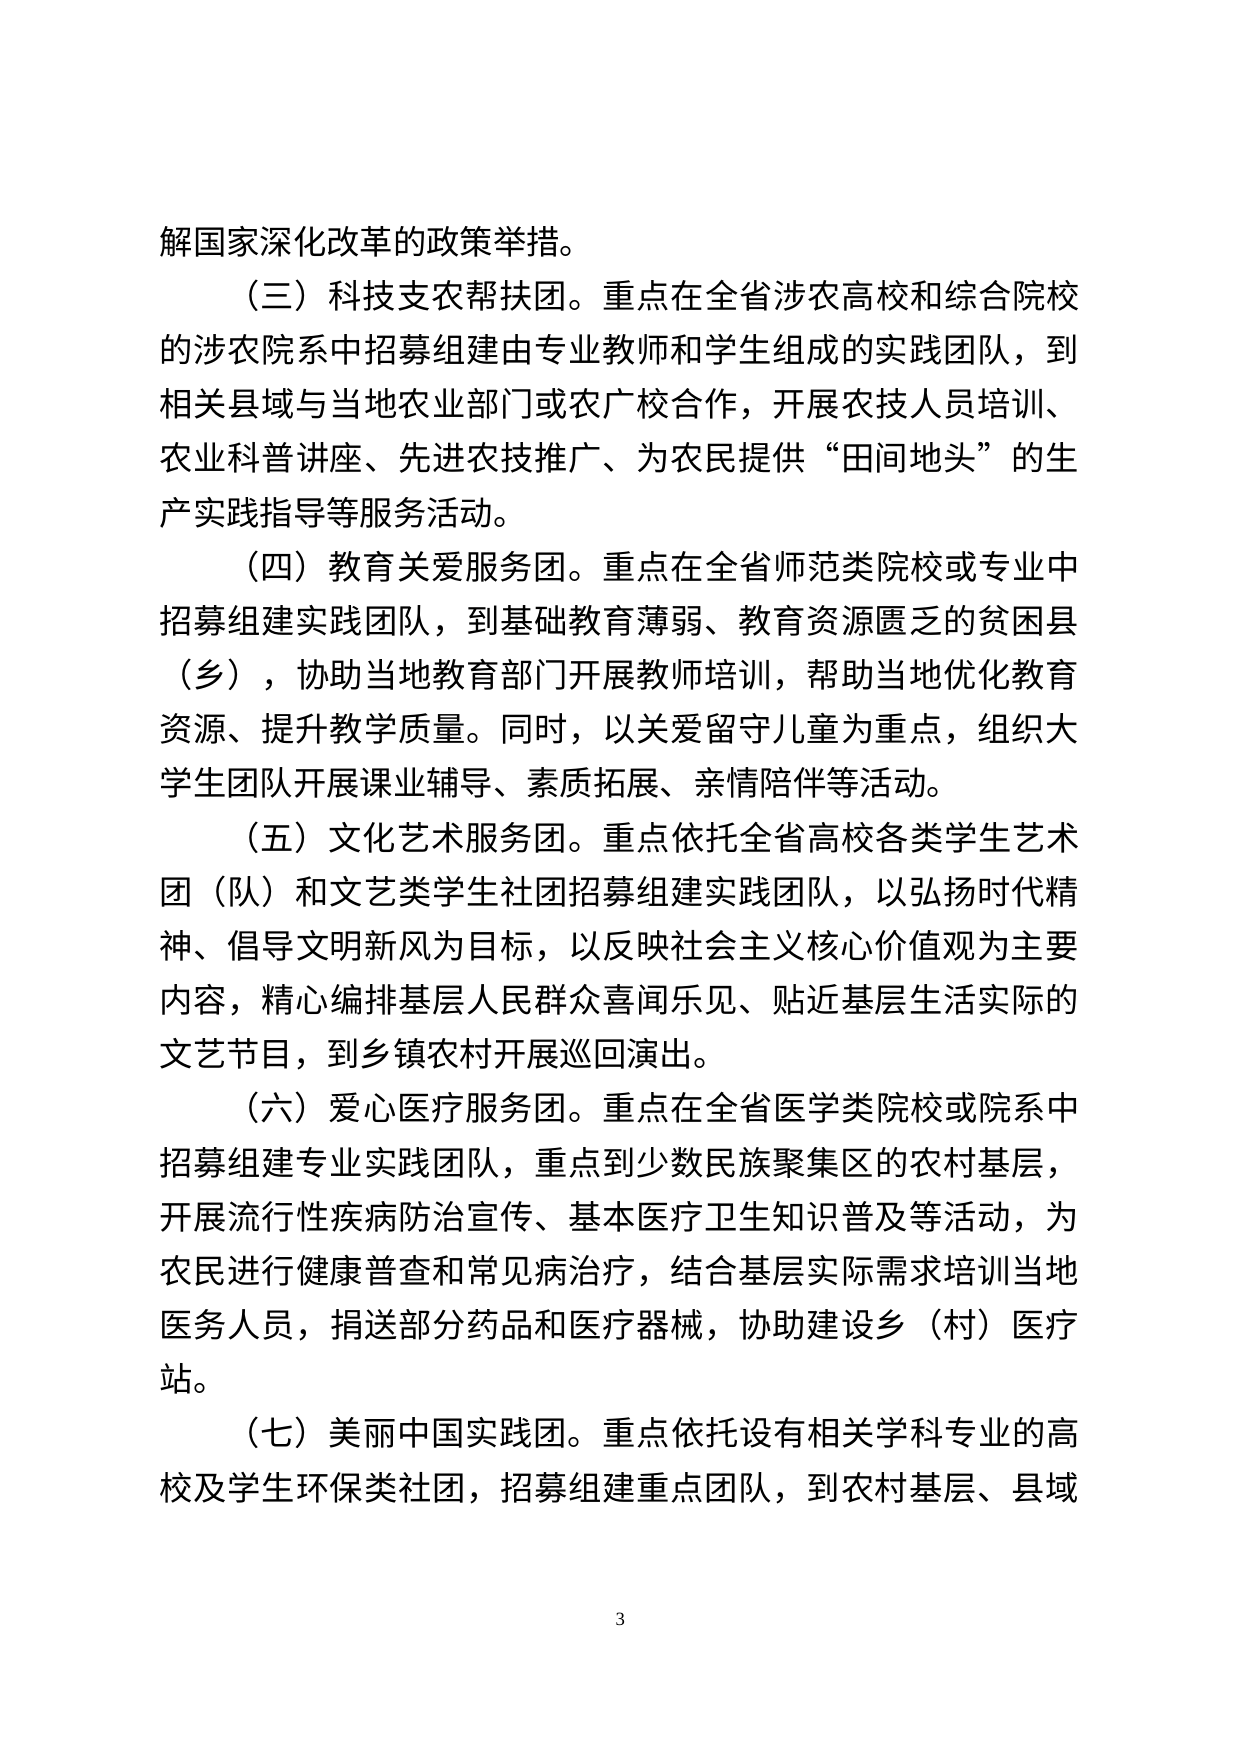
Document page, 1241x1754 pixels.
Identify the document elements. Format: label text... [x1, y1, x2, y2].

text （三）科技支农帮扶团。重点在全省涉农高校和综合院校的涉农院系中招募组建由专业教师和学生组成的实践团队，到相关县域与当地农业部门或农广校合作，开展农技人员培训、农业科普讲座、先进农技推广、为农民提供“田间地头”的生产实践指导等服务活动。 [159, 265, 1081, 536]
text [159, 211, 1081, 265]
text （六）爱心医疗服务团。重点在全省医学类院校或院系中招募组建专业实践团队，重点到少数民族聚集区的农村基层，开展流行性疾病防治宣传、基本医疗卫生知识普及等活动，为农民进行健康普查和常见病治疗，结合基层实际需求培训当地医务人员，捐送部分药品和医疗器械，协助建设乡（村）医疗站。 [159, 1077, 1081, 1402]
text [159, 1402, 1081, 1511]
text （四）教育关爱服务团。重点在全省师范类院校或专业中招募组建实践团队，到基础教育薄弱、教育资源匮乏的贫困县（乡），协助当地教育部门开展教师培训，帮助当地优化教育资源、提升教学质量。同时，以关爱留守儿童为重点，组织大学生团队开展课业辅导、素质拓展、亲情陪伴等活动。 [159, 536, 1081, 807]
text （五）文化艺术服务团。重点依托全省高校各类学生艺术团（队）和文艺类学生社团招募组建实践团队，以弘扬时代精神、倡导文明新风为目标，以反映社会主义核心价值观为主要内容，精心编排基层人民群众喜闻乐见、贴近基层生活实际的文艺节目，到乡镇农村开展巡回演出。 [159, 807, 1081, 1077]
